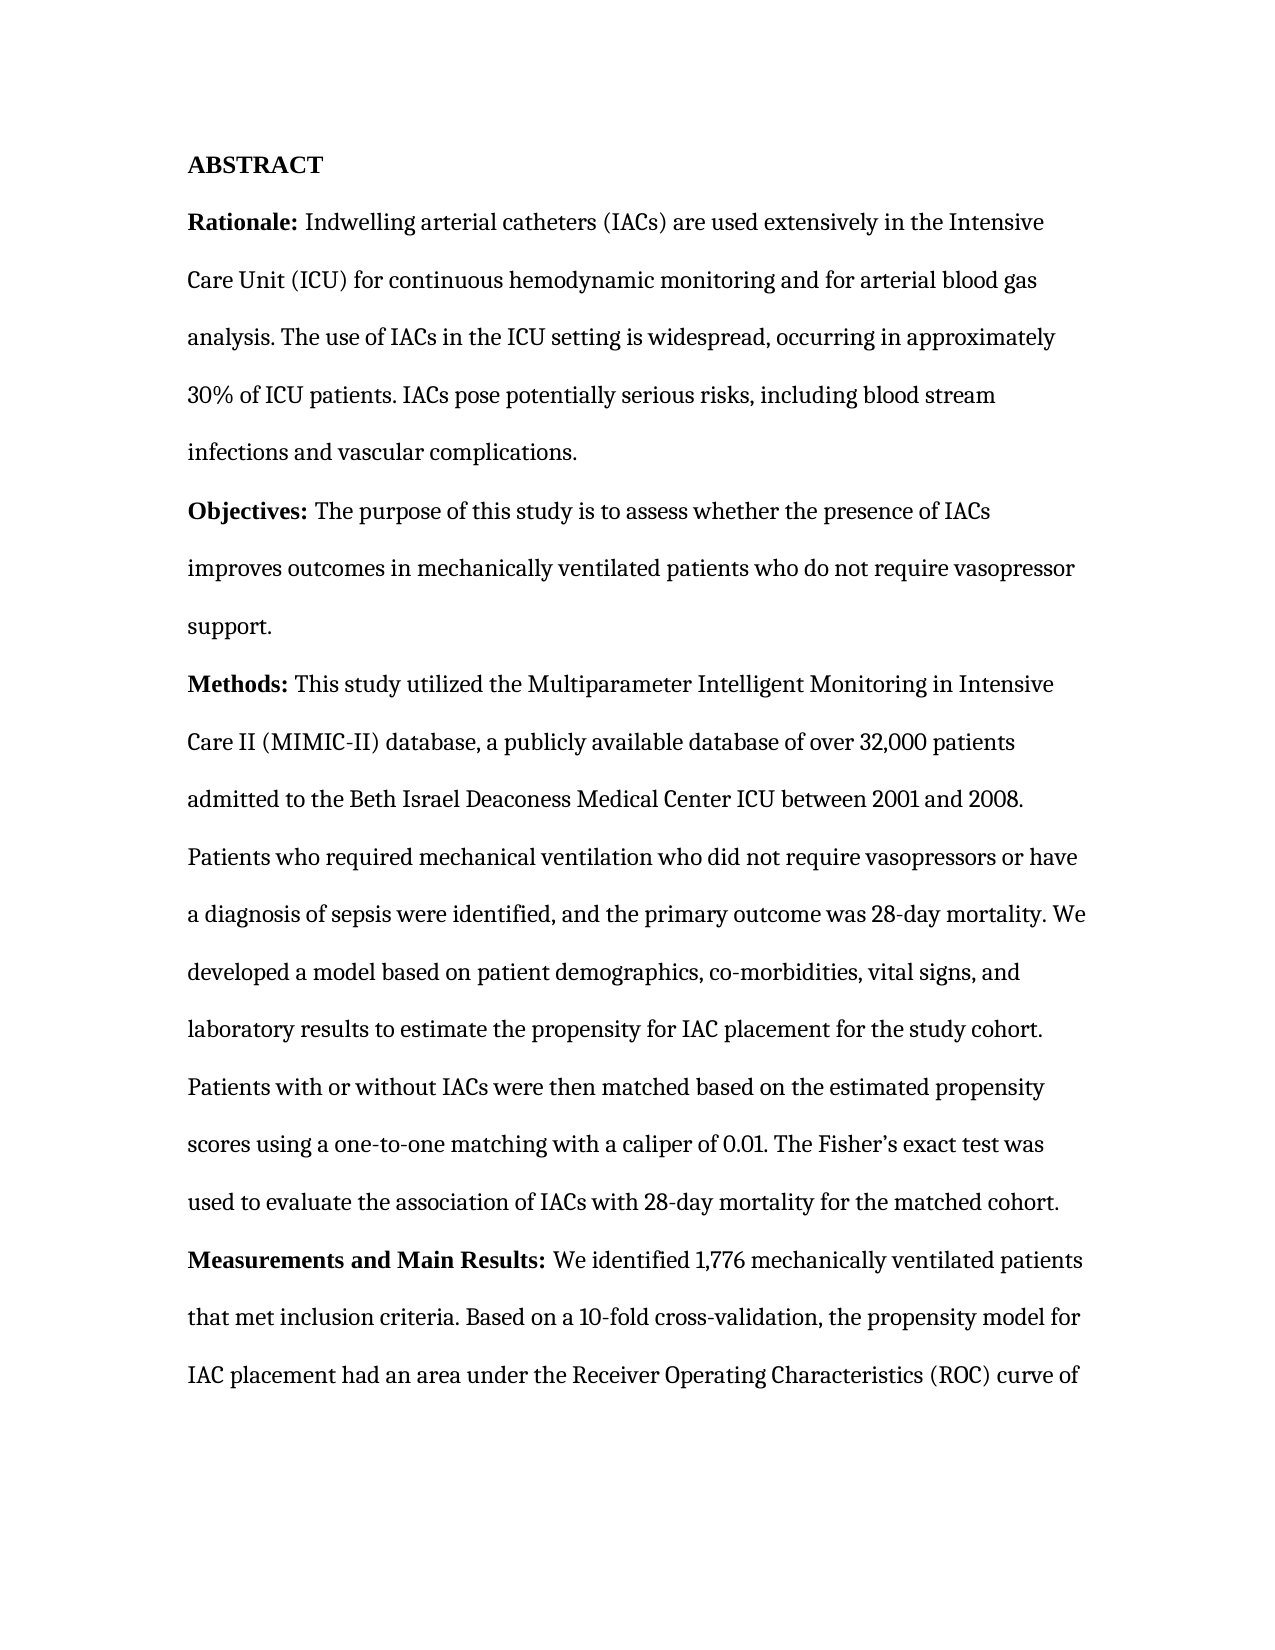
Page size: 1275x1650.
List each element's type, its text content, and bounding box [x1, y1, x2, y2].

text ABSTRACT [187, 150, 1087, 179]
text Methods: This study utilized the Multiparameter Intelligent Monitoring in Intensive Care II (MIMIC-II) database, a publicly available database of over 32,000 patients admitted to the Beth Israel Deaconess Medical Center ICU between 2001 and 2008. Patients who required mechanical ventilation who did not require vasopressors or have a diagnosis of sepsis were identified, and the primary outcome was 28-day mortality. We developed a model based on patient demographics, co-morbidities, vital signs, and laboratory results to estimate the propensity for IAC placement for the study cohort. Patients with or without IACs were then matched based on the estimated propensity scores using a one-to-one matching with a caliper of 0.01. The Fisher’s exact test was used to evaluate the association of IACs with 28-day mortality for the matched cohort. [187, 669, 1087, 1216]
text Objectives: The purpose of this study is to assess whether the presence of IACs improves outcomes in mechanically ventilated patients who do not require vasopressor support. [187, 496, 1087, 640]
text Rationale: Indwelling arterial catheters (IACs) are used extensively in the Intensive Care Unit (ICU) for continuous hemodynamic monitoring and for arterial blood gas analysis. The use of IACs in the ICU setting is widespread, occurring in approximately 30% of ICU patients. IACs pose potentially serious risks, including blood stream infections and vascular complications. [187, 207, 1087, 467]
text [187, 1245, 1087, 1389]
